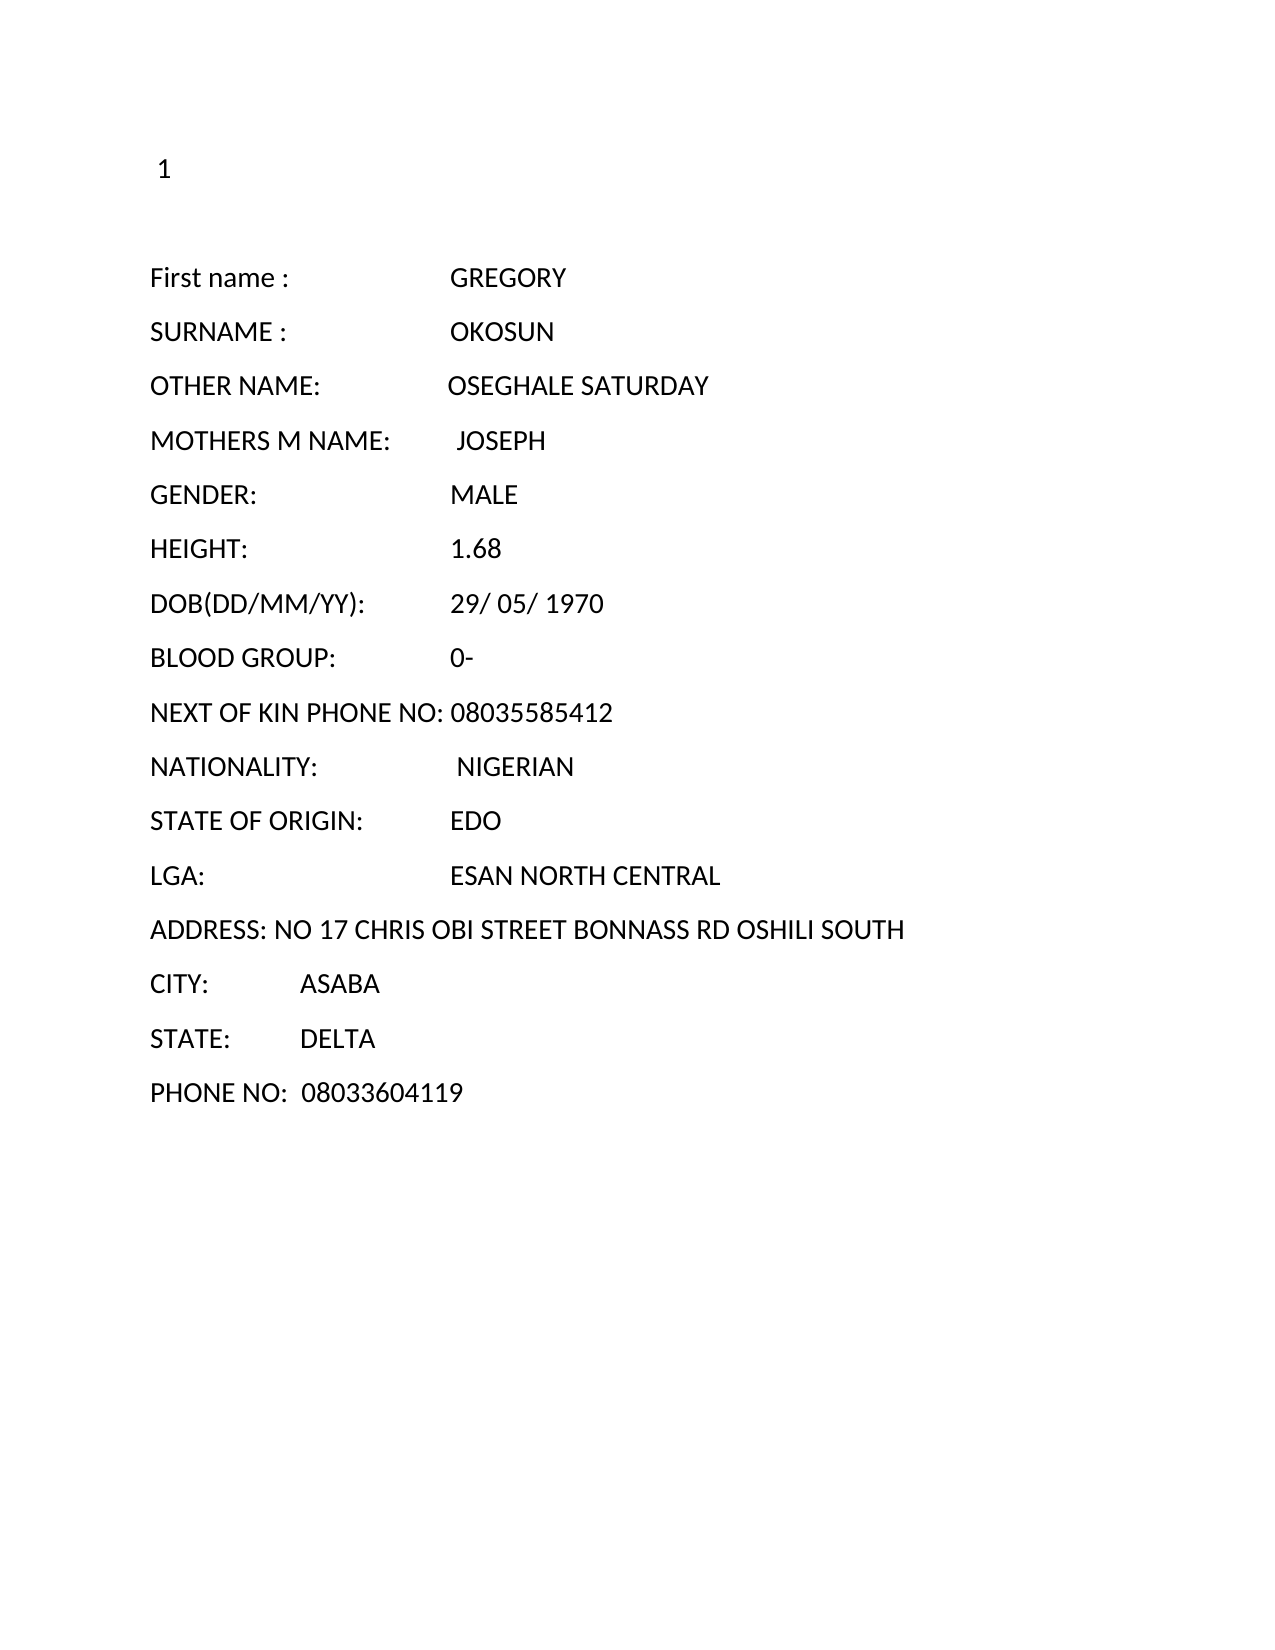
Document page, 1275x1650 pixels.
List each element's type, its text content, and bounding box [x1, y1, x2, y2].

text MOTHERS M NAME: JOSEPH [150, 422, 1125, 457]
text First name : GREGORY [150, 259, 1125, 294]
text LGA: ESAN NORTH CENTRAL [150, 857, 1191, 892]
text NEXT OF KIN PHONE NO: 08035585412 [150, 694, 1125, 729]
text STATE: DELTA [150, 1020, 1125, 1056]
text ADDRESS: NO 17 CHRIS OBI STREET BONNASS RD OSHILI SOUTH [150, 911, 1125, 947]
text PHONE NO: 08033604119 [150, 1074, 1125, 1110]
text CITY: ASABA [150, 966, 1125, 1001]
text NATIONALITY: NIGERIAN [150, 748, 1125, 784]
text STATE OF ORIGIN: EDO [150, 802, 1125, 838]
text GENDER: MALE [150, 476, 1125, 512]
text OTHER NAME: OSEGHALE SATURDAY [150, 367, 1125, 403]
text BLOOD GROUP: 0- [150, 639, 1125, 675]
text HEIGHT: 1.68 [150, 531, 1125, 566]
text 1 [150, 150, 1125, 186]
text SURNAME : OKOSUN [150, 313, 1125, 349]
text DOB(DD/MM/YY): 29/ 05/ 1970 [150, 585, 1125, 621]
